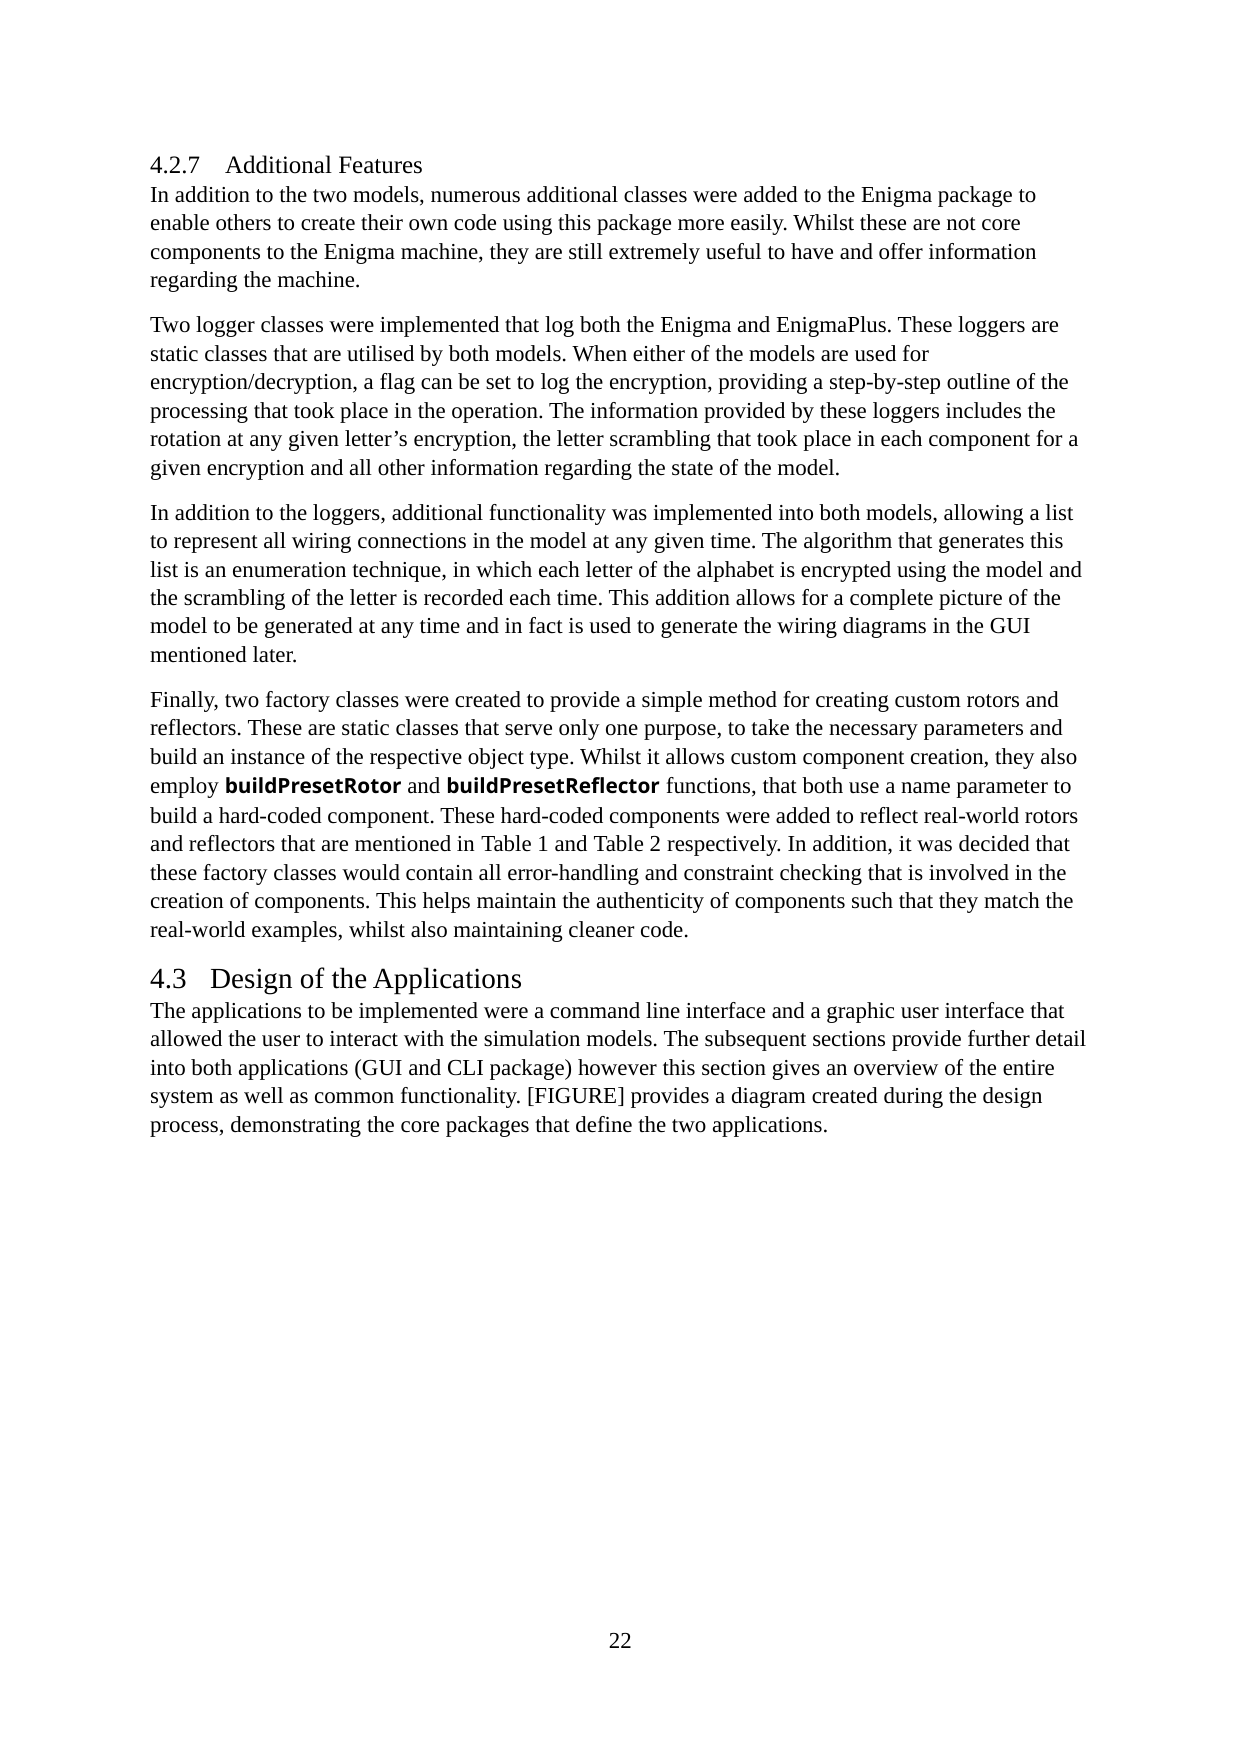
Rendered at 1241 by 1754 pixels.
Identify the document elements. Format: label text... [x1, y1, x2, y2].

subtitle Design of the Applications [150, 961, 1090, 994]
text In addition to the loggers, additional functionality was implemented into both models, allowing a list to represent all wiring connections in the model at any given time. The algorithm that generates this list is an enumeration technique, in which each letter of the alphabet is encrypted using the model and the scrambling of the letter is recorded each time. This addition allows for a complete picture of the model to be generated at any time and in fact is used to generate the wiring diagrams in the GUI mentioned later. [150, 499, 1090, 667]
text Two logger classes were implemented that log both the Enigma and EnigmaPlus. These loggers are static classes that are utilised by both models. When either of the models are used for encryption/decryption, a flag can be set to log the encryption, providing a step-by-step outline of the processing that took place in the operation. The information provided by these loggers includes the rotation at any given letter’s encryption, the letter scrambling that took place in each component for a given encryption and all other information regarding the state of the model. [150, 311, 1090, 480]
text In addition to the two models, numerous additional classes were added to the Enigma package to enable others to create their own code using this package more easily. Whilst these are not core components to the Enigma machine, they are still extremely useful to have and offer information regarding the machine. [150, 181, 1090, 293]
text Finally, two factory classes were created to provide a simple method for creating custom rotors and reflectors. These are static classes that serve only one purpose, to take the necessary parameters and build an instance of the respective object type. Whilst it allows custom component creation, they also employ buildPresetRotor and buildPresetReflector functions, that both use a name parameter to build a hard-coded component. These hard-coded components were added to reflect real-world rotors and reflectors that are mentioned in Table 1 and Table 2 respectively. In addition, it was decided that these factory classes would contain all error-handling and constraint checking that is involved in the creation of components. This helps maintain the authenticity of components such that they match the real-world examples, whilst also maintaining cleaner code. [150, 686, 1090, 942]
subtitle Additional Features [150, 150, 1090, 179]
text The applications to be implemented were a command line interface and a graphic user interface that allowed the user to interact with the simulation models. The subsequent sections provide further detail into both applications (GUI and CLI package) however this section gives an overview of the entire system as well as common functionality. [FIGURE] provides a diagram created during the design process, demonstrating the core packages that define the two applications. [150, 997, 1090, 1137]
